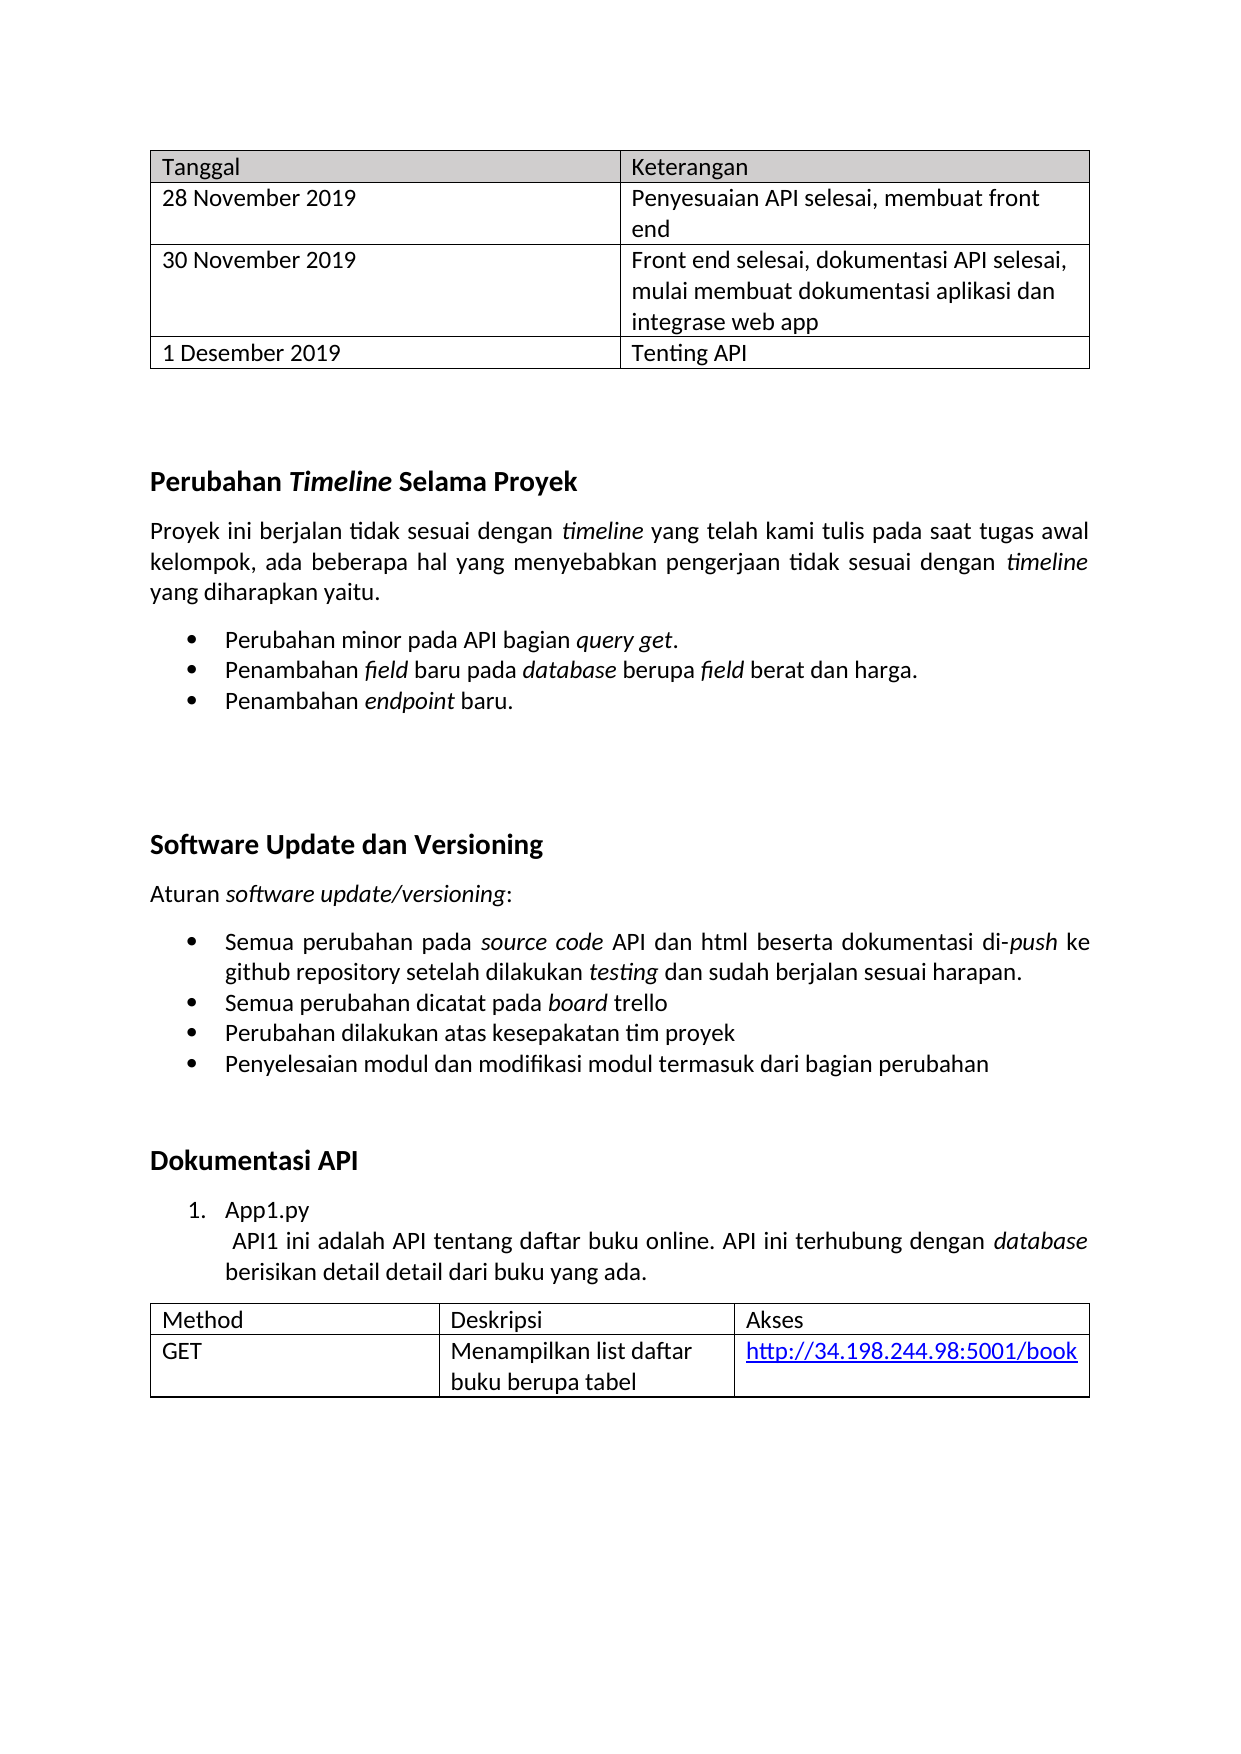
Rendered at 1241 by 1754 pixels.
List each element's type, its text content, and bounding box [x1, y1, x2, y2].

table_header Keterangan [621, 151, 1089, 182]
list Penambahan endpoint baru. [187, 685, 1090, 715]
text Software Update dan Versioning [150, 826, 1090, 862]
table_cell 28 November 2019 [151, 183, 620, 244]
list Penyelesaian modul dan modifikasi modul termasuk dari bagian perubahan [187, 1048, 1090, 1078]
list App1.py [187, 1194, 1090, 1225]
table_cell 30 November 2019 [151, 245, 620, 336]
table_cell http://34.198.244.98:5001/book [735, 1335, 1089, 1396]
list API1 ini adalah API tentang daftar buku online. API ini terhubung dengan database berisikan detail detail dari buku yang ada. [225, 1225, 1090, 1286]
text Perubahan Timeline Selama Proyek [150, 463, 1090, 499]
text Proyek ini berjalan tidak sesuai dengan timeline yang telah kami tulis pada saat tugas awal kelompok, ada beberapa hal yang menyebabkan pengerjaan tidak sesuai dengan timeline yang diharapkan yaitu. [150, 516, 1090, 607]
table_header Tanggal [151, 151, 620, 182]
table_header Deskripsi [440, 1304, 734, 1334]
list Penambahan field baru pada database berupa field berat dan harga. [187, 654, 1090, 685]
text Aturan software update/versioning: [150, 879, 1090, 909]
table_cell 1 Desember 2019 [151, 337, 620, 368]
table_cell Penyesuaian API selesai, membuat front end [621, 183, 1089, 244]
list Perubahan dilakukan atas kesepakatan tim proyek [187, 1017, 1090, 1048]
table_cell GET [151, 1335, 439, 1396]
table_header Akses [735, 1304, 1089, 1334]
list Semua perubahan dicatat pada board trello [187, 987, 1090, 1017]
table_header Method [151, 1304, 439, 1334]
list Perubahan minor pada API bagian query get. [187, 624, 1090, 654]
table_cell Front end selesai, dokumentasi API selesai, mulai membuat dokumentasi aplikasi dan integrase web app [621, 245, 1089, 336]
text Dokumentasi API [150, 1142, 1090, 1178]
list Semua perubahan pada source code API dan html beserta dokumentasi di-push ke github repository setelah dilakukan testing dan sudah berjalan sesuai harapan. [187, 926, 1090, 987]
table_cell Tenting API [621, 337, 1089, 368]
table_cell Menampilkan list daftar buku berupa tabel [440, 1335, 734, 1396]
